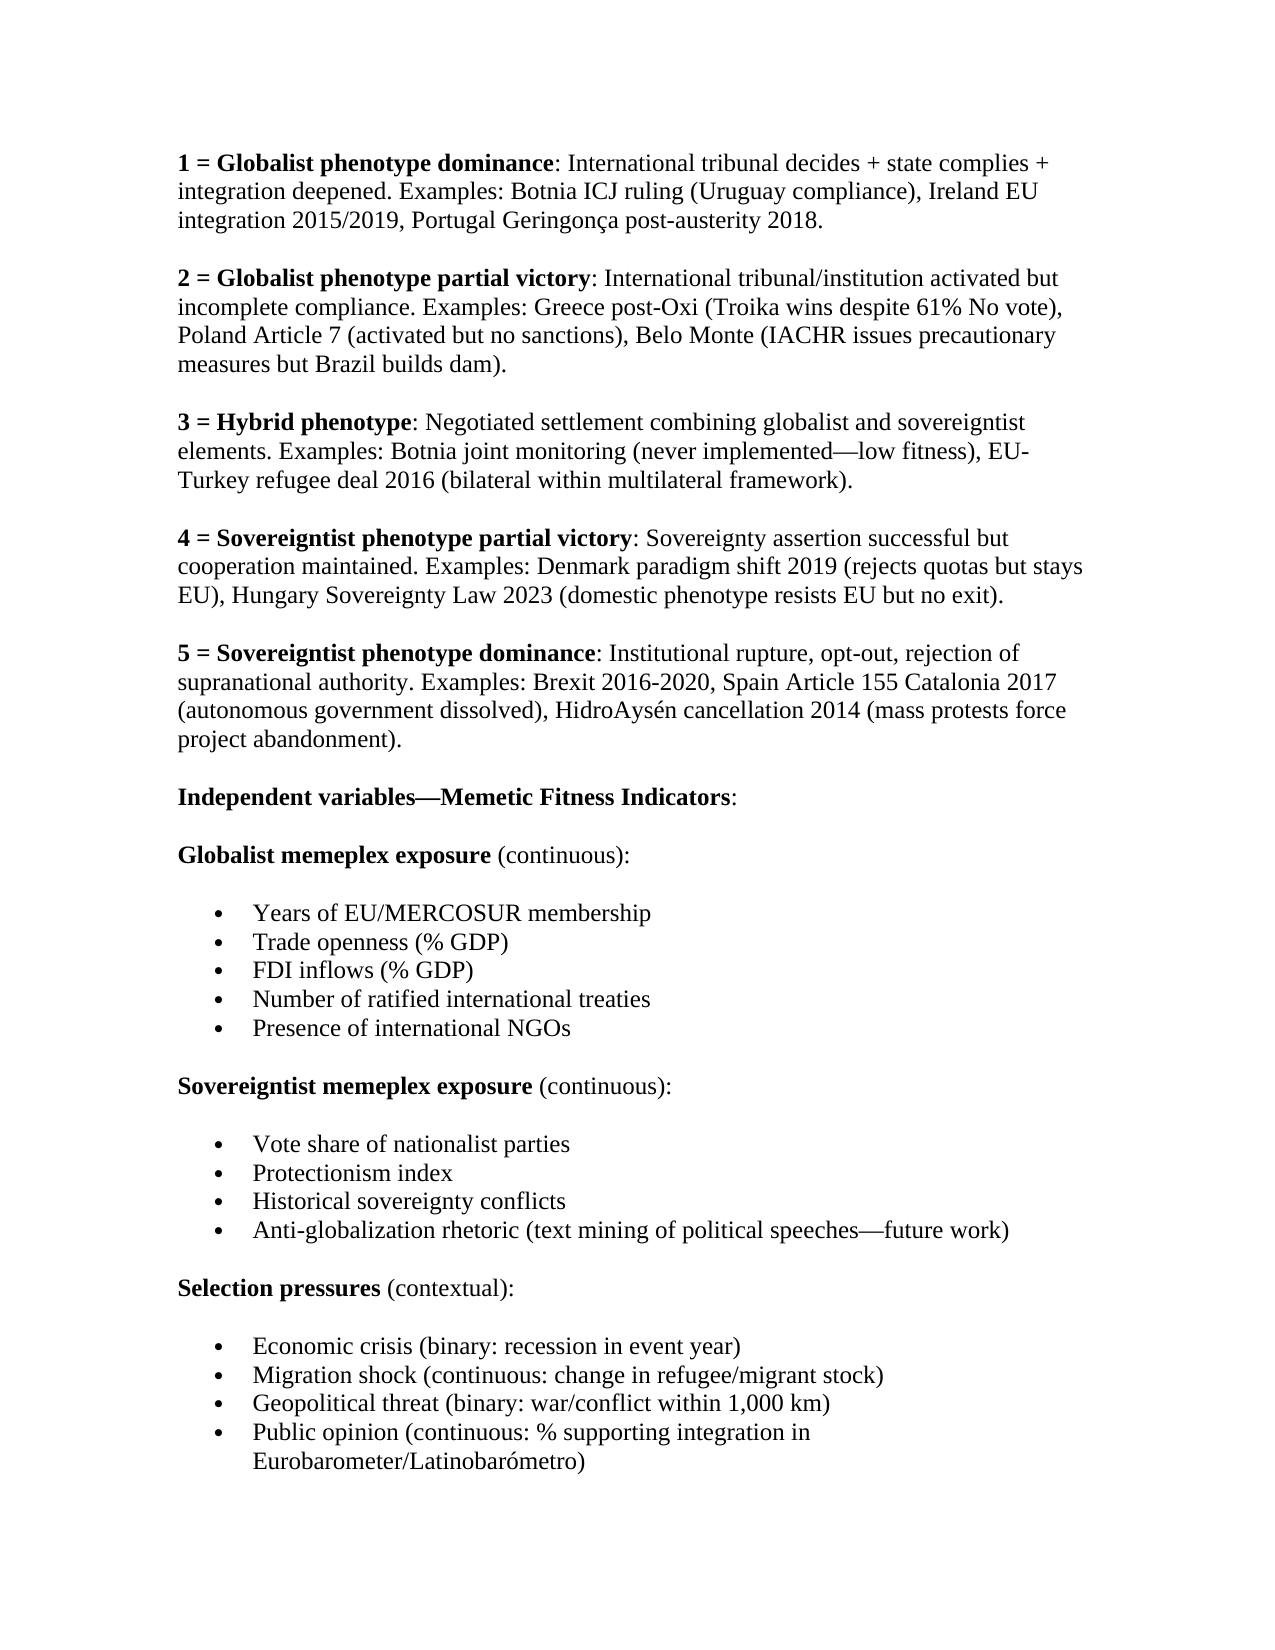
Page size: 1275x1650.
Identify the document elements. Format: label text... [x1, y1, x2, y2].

text 2 = Globalist phenotype partial victory: International tribunal/institution activated but incomplete compliance. Examples: Greece post-Oxi (Troika wins despite 61% No vote), Poland Article 7 (activated but no sanctions), Belo Monte (IACHR issues precautionary measures but Brazil builds dam). [177, 263, 1098, 378]
list Historical sovereignty conflicts [215, 1186, 1098, 1215]
text Independent variables—Memetic Fitness Indicators: [177, 782, 1098, 811]
list Protectionism index [215, 1158, 1098, 1186]
list Vote share of nationalist parties [215, 1129, 1098, 1158]
list FDI inflows (% GDP) [215, 956, 1098, 984]
list Migration shock (continuous: change in refugee/migrant stock) [215, 1360, 1098, 1388]
list Public opinion (continuous: % supporting integration in Eurobarometer/Latinobarómetro) [215, 1417, 1098, 1475]
list Economic crisis (binary: recession in event year) [215, 1331, 1098, 1360]
list Number of ratified international treaties [215, 984, 1098, 1013]
text 3 = Hybrid phenotype: Negotiated settlement combining globalist and sovereigntist elements. Examples: Botnia joint monitoring (never implemented—low fitness), EU-Turkey refugee deal 2016 (bilateral within multilateral framework). [177, 407, 1098, 493]
text Sovereigntist memeplex exposure (continuous): [177, 1071, 1098, 1100]
list Years of EU/MERCOSUR membership [215, 898, 1098, 927]
text 4 = Sovereigntist phenotype partial victory: Sovereignty assertion successful but cooperation maintained. Examples: Denmark paradigm shift 2019 (rejects quotas but stays EU), Hungary Sovereignty Law 2023 (domestic phenotype resists EU but no exit). [177, 523, 1098, 609]
list Geopolitical threat (binary: war/conflict within 1,000 km) [215, 1388, 1098, 1417]
text Selection pressures (contextual): [177, 1273, 1098, 1302]
list Presence of international NGOs [215, 1013, 1098, 1042]
text 1 = Globalist phenotype dominance: International tribunal decides + state complies + integration deepened. Examples: Botnia ICJ ruling (Uruguay compliance), Ireland EU integration 2015/2019, Portugal Geringonça post-austerity 2018. [177, 148, 1098, 234]
text Globalist memeplex exposure (continuous): [177, 840, 1098, 869]
list Trade openness (% GDP) [215, 927, 1098, 956]
list Anti-globalization rhetoric (text mining of political speeches—future work) [215, 1215, 1098, 1244]
text 5 = Sovereigntist phenotype dominance: Institutional rupture, opt-out, rejection of supranational authority. Examples: Brexit 2016-2020, Spain Article 155 Catalonia 2017 (autonomous government dissolved), HidroAysén cancellation 2014 (mass protests force project abandonment). [177, 638, 1098, 753]
